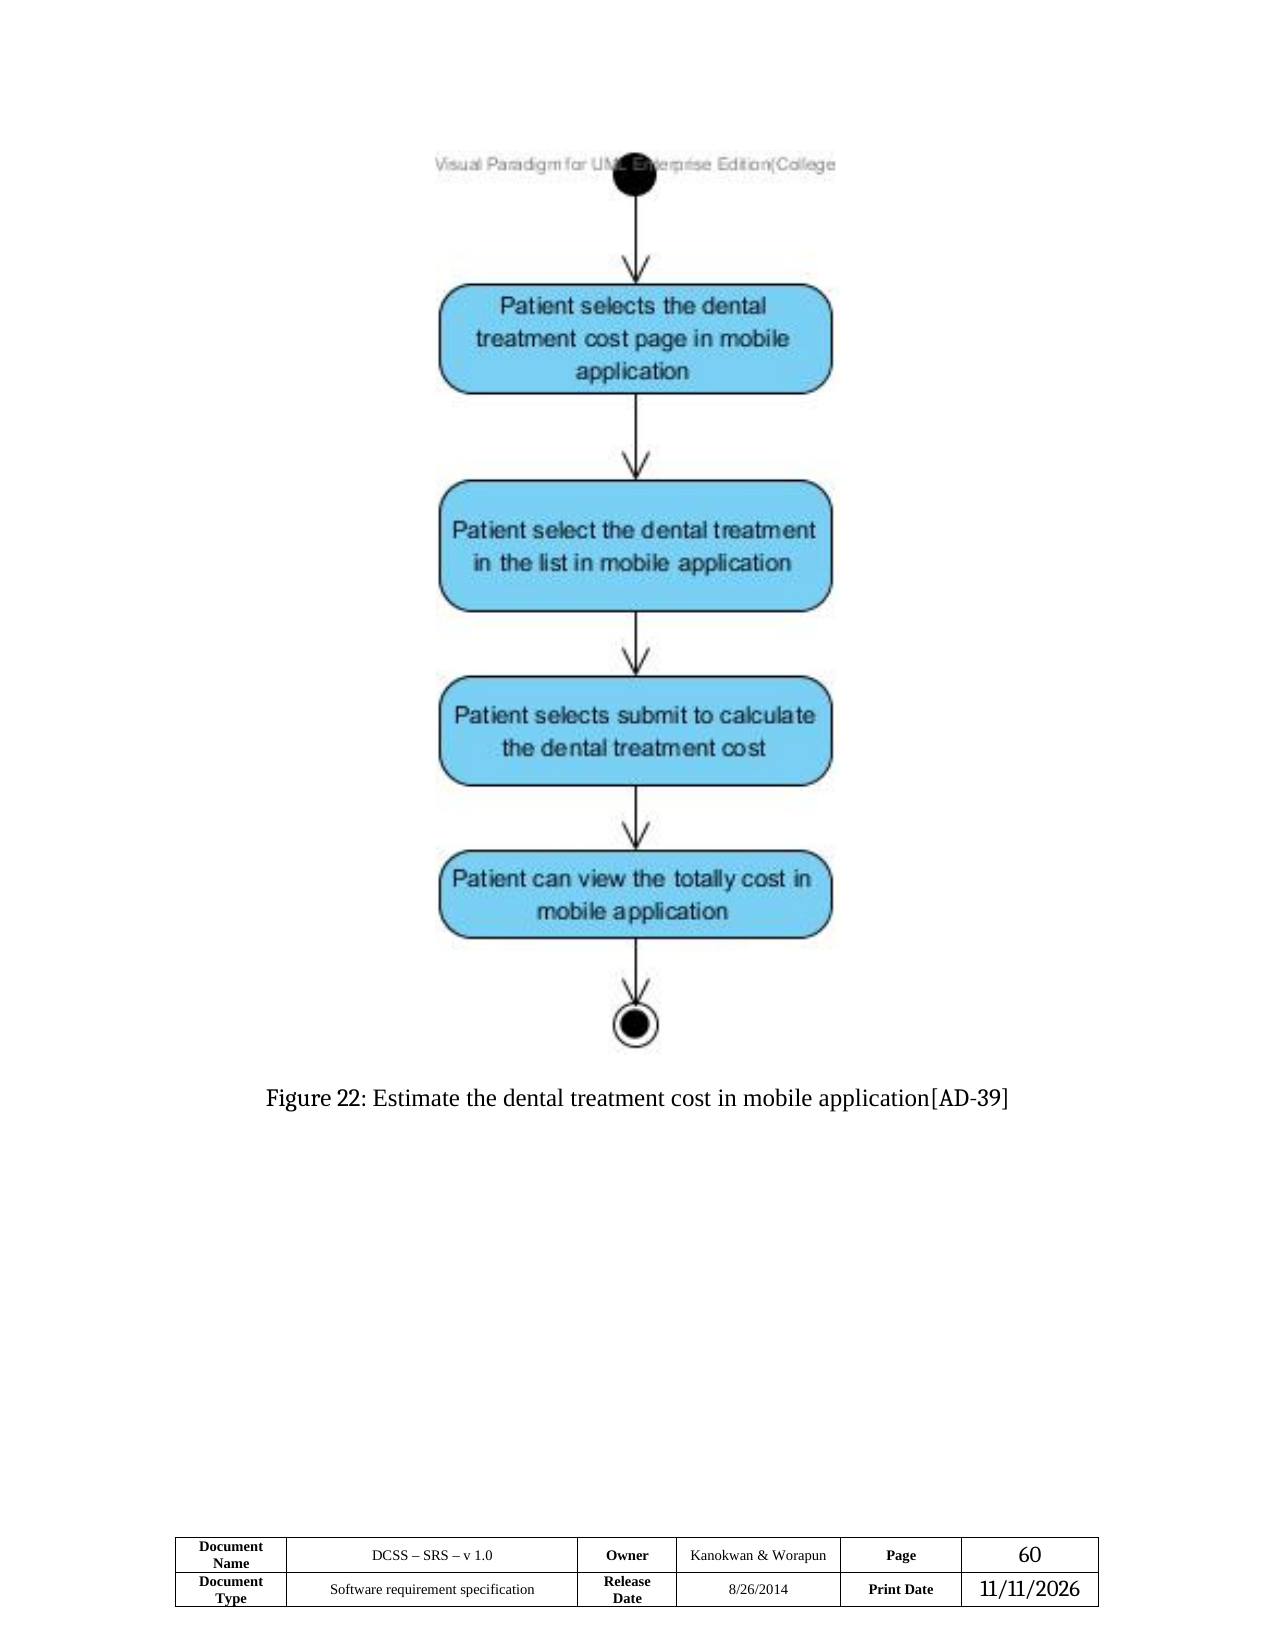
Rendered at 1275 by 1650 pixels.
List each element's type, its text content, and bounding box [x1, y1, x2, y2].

picture [435, 150, 840, 1055]
text Figure 22: Estimate the dental treatment cost in mobile application[AD-39] [187, 1083, 1087, 1112]
